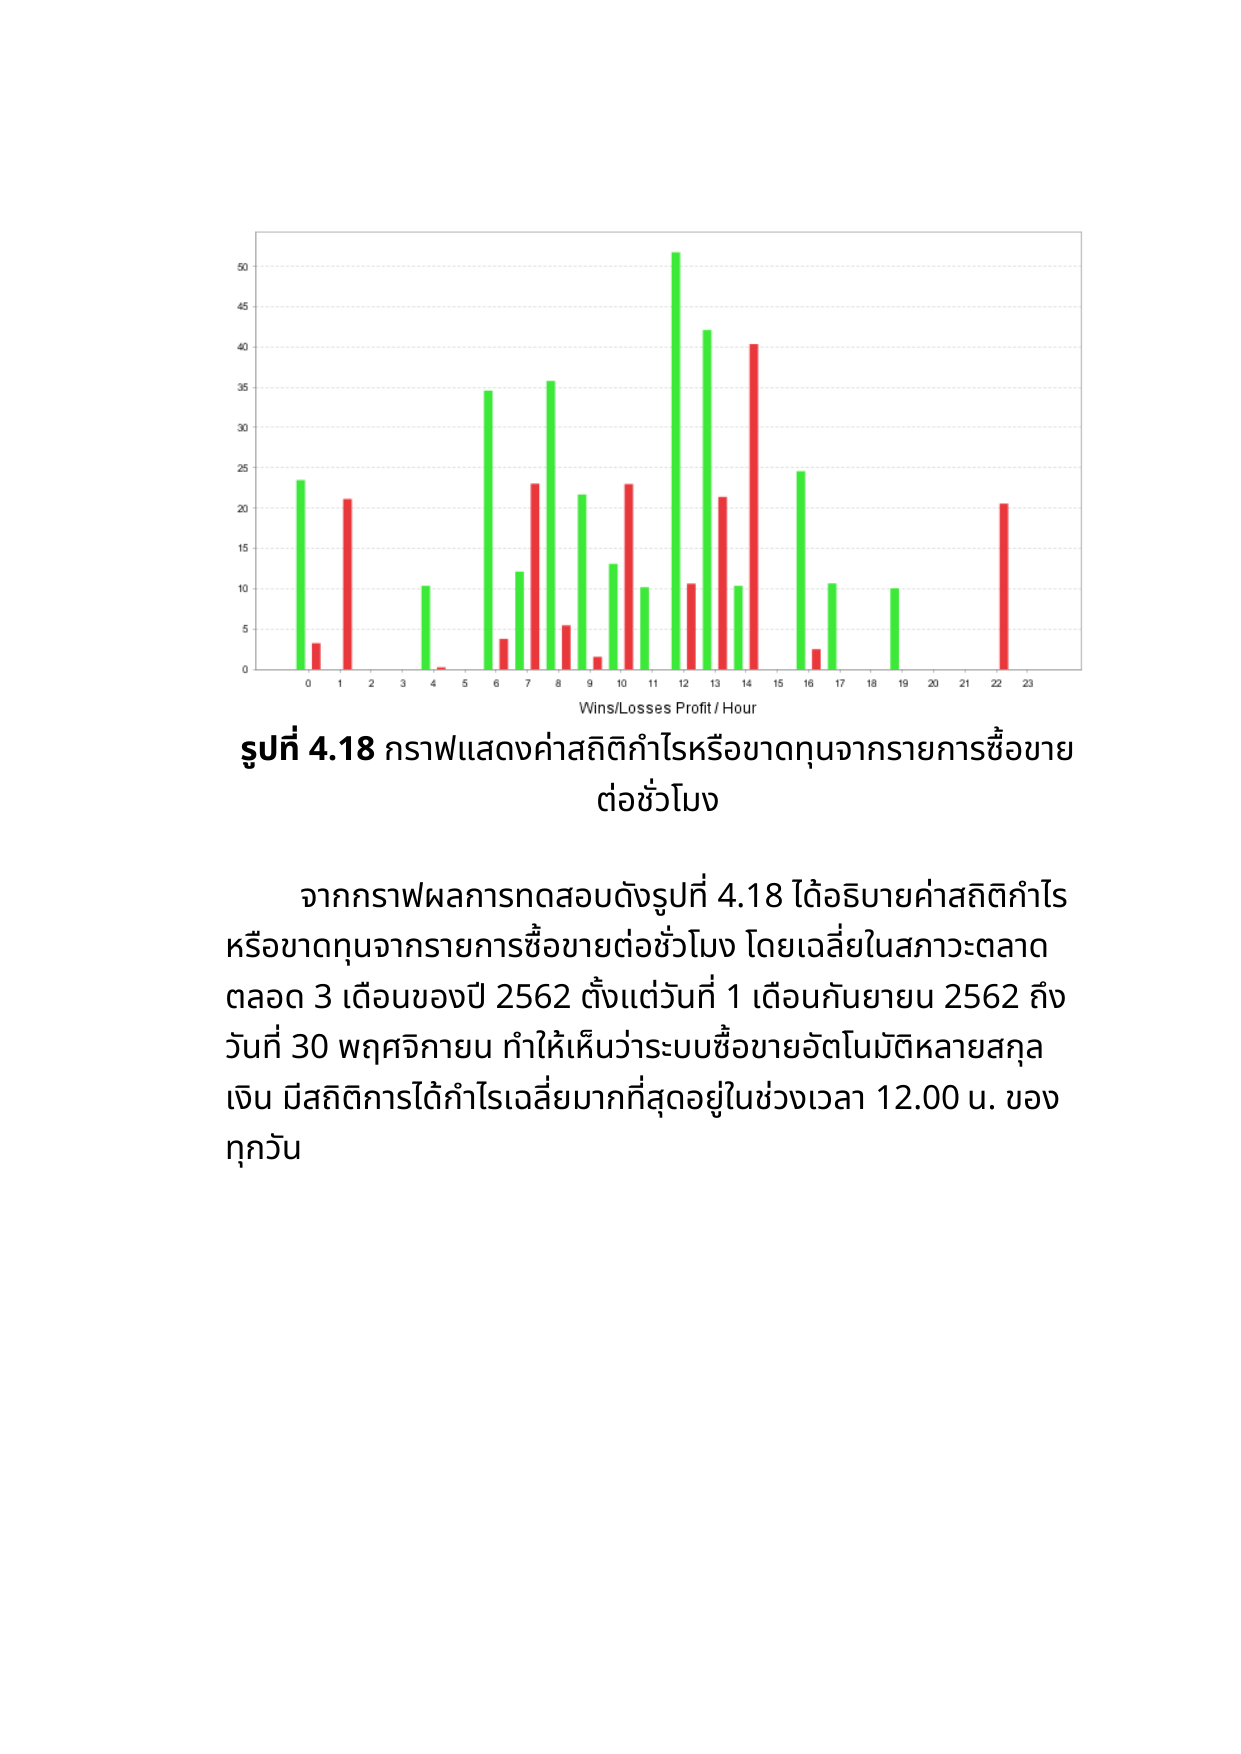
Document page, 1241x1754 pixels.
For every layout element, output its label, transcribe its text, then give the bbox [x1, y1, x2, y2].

picture [225, 225, 1091, 725]
text รูปที่ 4.18 กราฟแสดงค่าสถิติกำไรหรือขาดทุนจากรายการซื้อขายต่อชั่วโมง [225, 725, 1090, 826]
text จากกราฟผลการทดสอบดังรูปที่ 4.18 ได้อธิบายค่าสถิติกำไรหรือขาดทุนจากรายการซื้อขายต่อชั่วโมง โดยเฉลี่ยในสภาวะตลาดตลอด 3 เดือนของปี 2562 ตั้งแต่วันที่ 1เดือนกันยายน 2562 ถึง วันที่ 30 พฤศจิกายน ทำให้เห็นว่าระบบซื้อขายอัตโนมัติหลายสกุลเงิน มีสถิติการได้กำไรเฉลี่ยมากที่สุดอยู่ในช่วงเวลา 12.00น. ของทุกวัน [225, 871, 1090, 1175]
